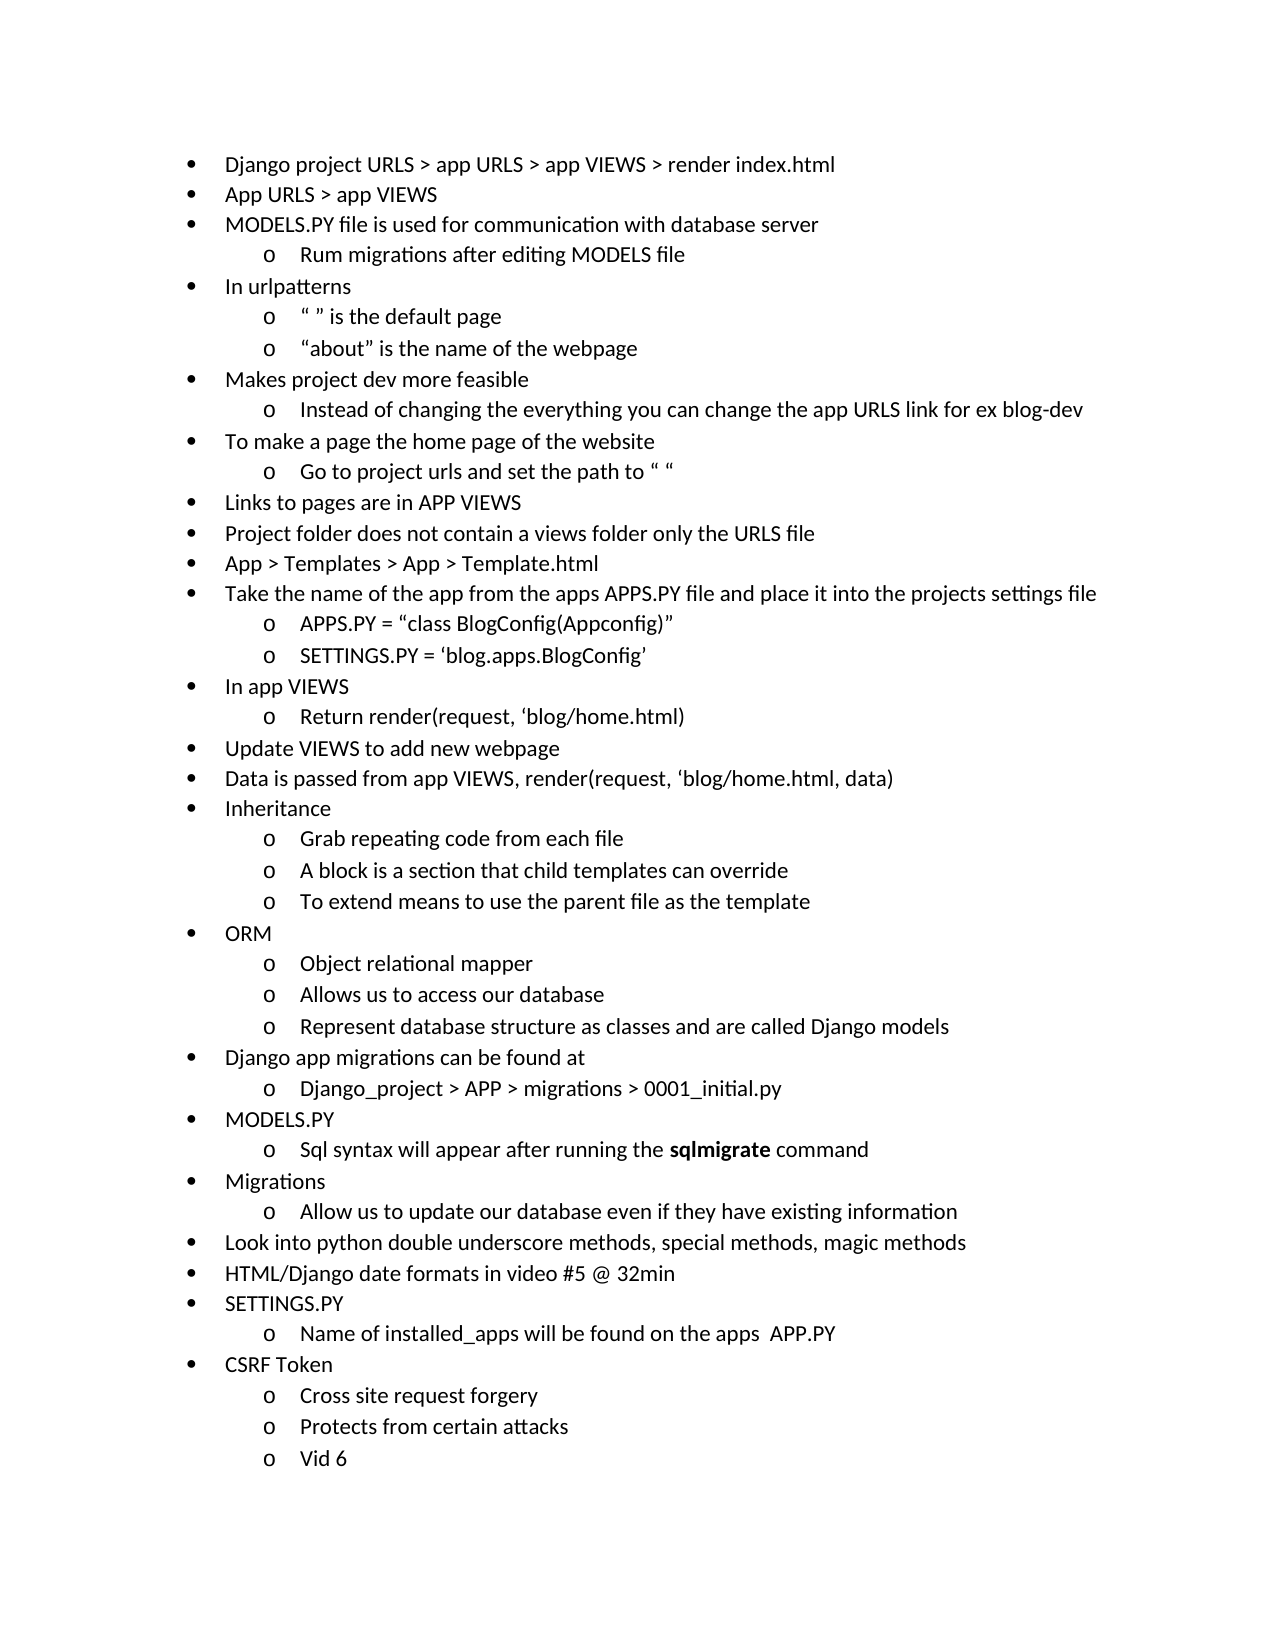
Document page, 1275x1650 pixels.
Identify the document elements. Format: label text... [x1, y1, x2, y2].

list Grab repeating code from each file [262, 824, 1125, 854]
list A block is a section that child templates can override [262, 856, 1125, 885]
list Django project URLS > app URLS > app VIEWS > render index.html [187, 150, 1125, 178]
list Cross site request forgery [262, 1381, 1125, 1410]
list Django_project > APP > migrations > 0001_initial.py [262, 1074, 1125, 1103]
list Migrations [187, 1167, 1125, 1195]
list To make a page the home page of the website [187, 427, 1125, 455]
list To extend means to use the parent file as the template [262, 887, 1125, 917]
list Inheritance [187, 794, 1125, 822]
list ORM [187, 919, 1125, 947]
list Protects from certain attacks [262, 1412, 1125, 1441]
list Object relational mapper [262, 949, 1125, 978]
list Represent database structure as classes and are called Django models [262, 1012, 1125, 1041]
list Data is passed from app VIEWS, render(request, ‘blog/home.html, data) [187, 764, 1125, 792]
list APPS.PY = “class BlogConfig(Appconfig)” [262, 609, 1125, 638]
list “ ” is the default page [262, 302, 1125, 331]
list Rum migrations after editing MODELS file [262, 241, 1125, 270]
list Allow us to update our database even if they have existing information [262, 1197, 1125, 1226]
list Vid 6 [262, 1444, 1125, 1473]
list In urlpatterns [187, 272, 1125, 300]
list Return render(request, ‘blog/home.html) [262, 702, 1125, 732]
list Look into python double underscore methods, special methods, magic methods [187, 1228, 1125, 1257]
list MODELS.PY [187, 1105, 1125, 1133]
list MODELS.PY file is used for communication with database server [187, 210, 1125, 238]
list Django app migrations can be found at [187, 1043, 1125, 1072]
list Take the name of the app from the apps APPS.PY file and place it into the projects settings file [187, 579, 1125, 607]
list Allows us to access our database [262, 981, 1125, 1010]
list Instead of changing the everything you can change the app URLS link for ex blog-dev [262, 395, 1125, 424]
list HTML/Django date formats in video #5 @ 32min [187, 1259, 1125, 1287]
list SETTINGS.PY [187, 1289, 1125, 1317]
list Go to project urls and set the path to “ “ [262, 457, 1125, 486]
list App > Templates > App > Template.html [187, 549, 1125, 577]
list “about” is the name of the webpage [262, 334, 1125, 363]
list CSRF Token [187, 1351, 1125, 1379]
list Sql syntax will appear after running the sqlmigrate command [262, 1135, 1125, 1164]
list In app VIEWS [187, 672, 1125, 700]
list Name of installed_apps will be found on the apps APP.PY [262, 1319, 1125, 1348]
list Links to pages are in APP VIEWS [187, 488, 1125, 517]
list Update VIEWS to add new webpage [187, 734, 1125, 762]
list Project folder does not contain a views folder only the URLS file [187, 519, 1125, 547]
list App URLS > app VIEWS [187, 180, 1125, 208]
list SETTINGS.PY = ‘blog.apps.BlogConfig’ [262, 641, 1125, 670]
list Makes project dev more feasible [187, 365, 1125, 393]
